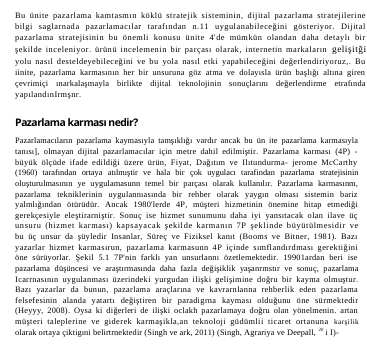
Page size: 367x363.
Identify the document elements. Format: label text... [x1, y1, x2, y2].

text Pazarlama karması nedir? [15, 116, 366, 129]
